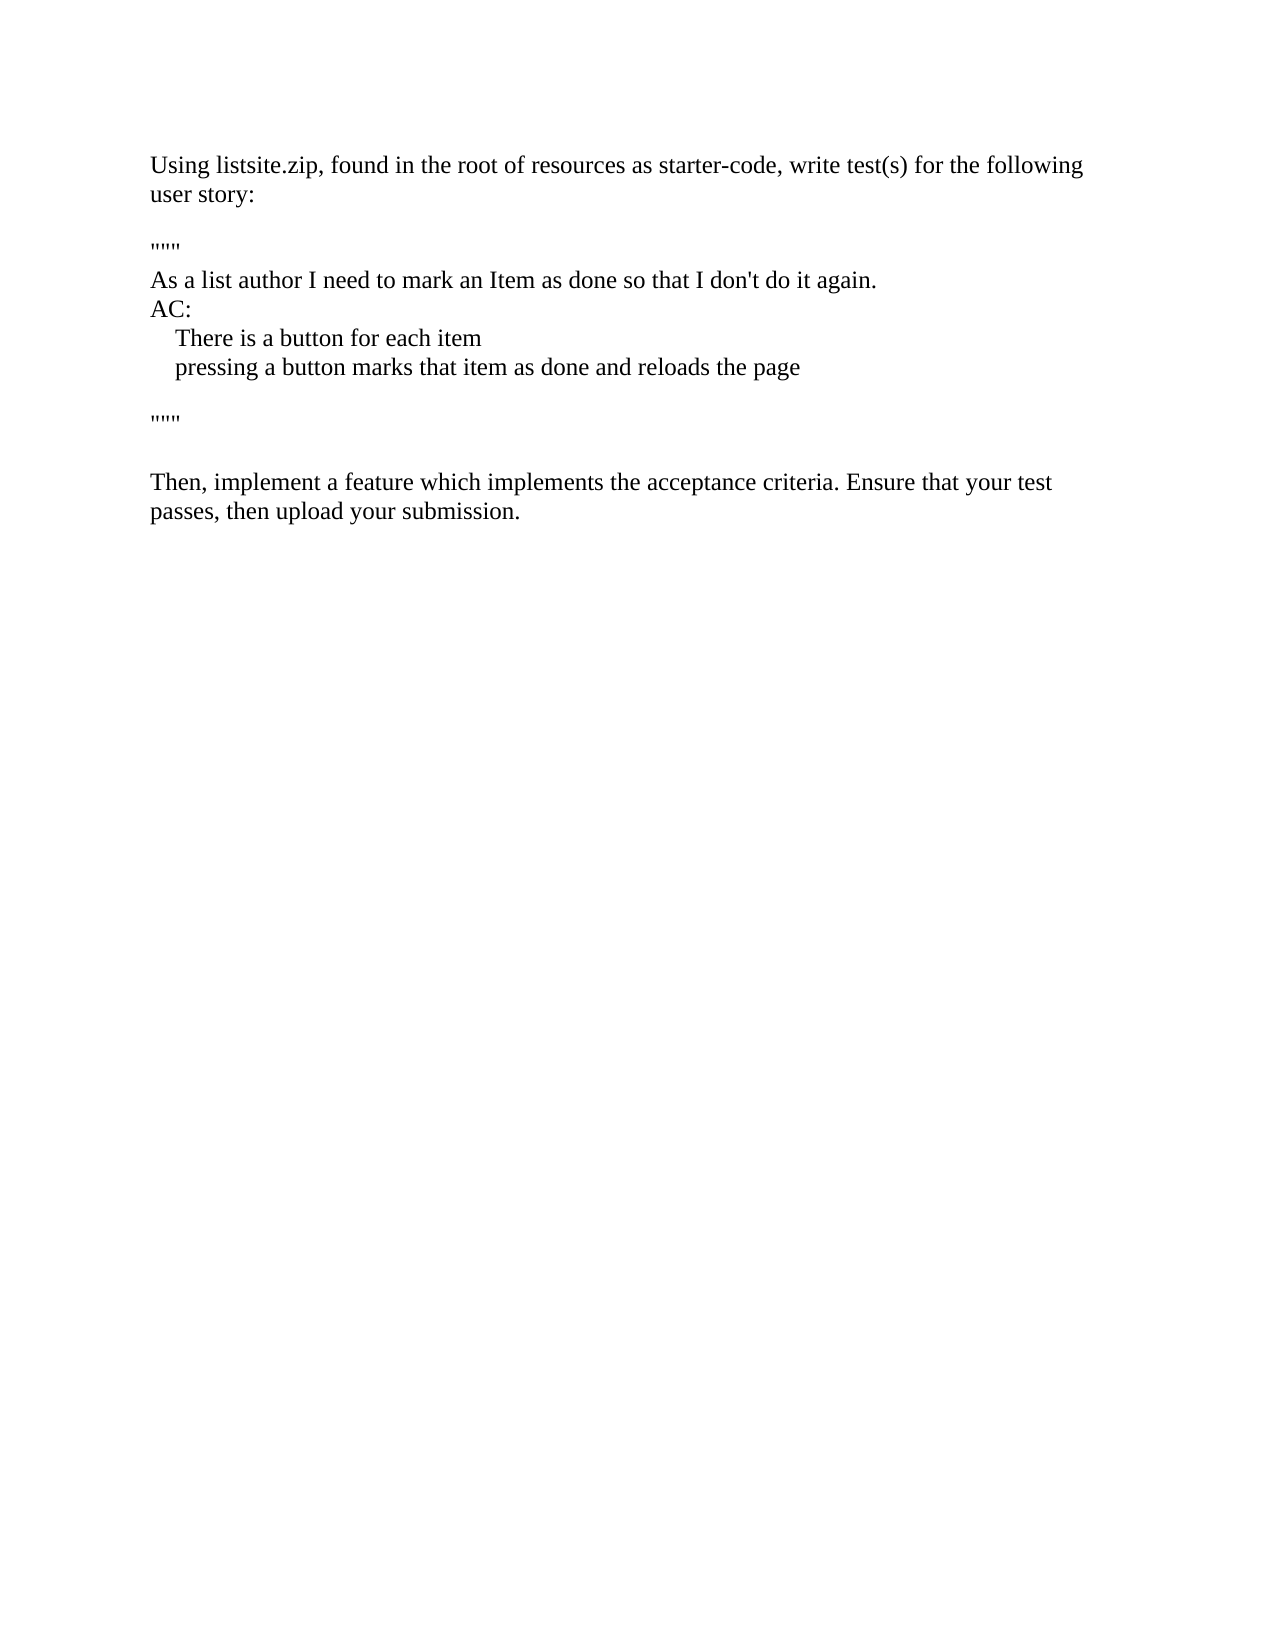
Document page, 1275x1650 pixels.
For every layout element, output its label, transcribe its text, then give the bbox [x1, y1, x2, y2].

text Using listsite.zip, found in the root of resources as starter-code, write test(s) for the following user story: [150, 150, 1125, 207]
text """ As a list author I need to mark an Item as done so that I don't do it again. AC: There is a button for each item pressing a button marks that item as done and reloads the page """ [150, 237, 1125, 438]
text Then, implement a feature which implements the acceptance criteria. Ensure that your test passes, then upload your submission. [150, 467, 1125, 524]
